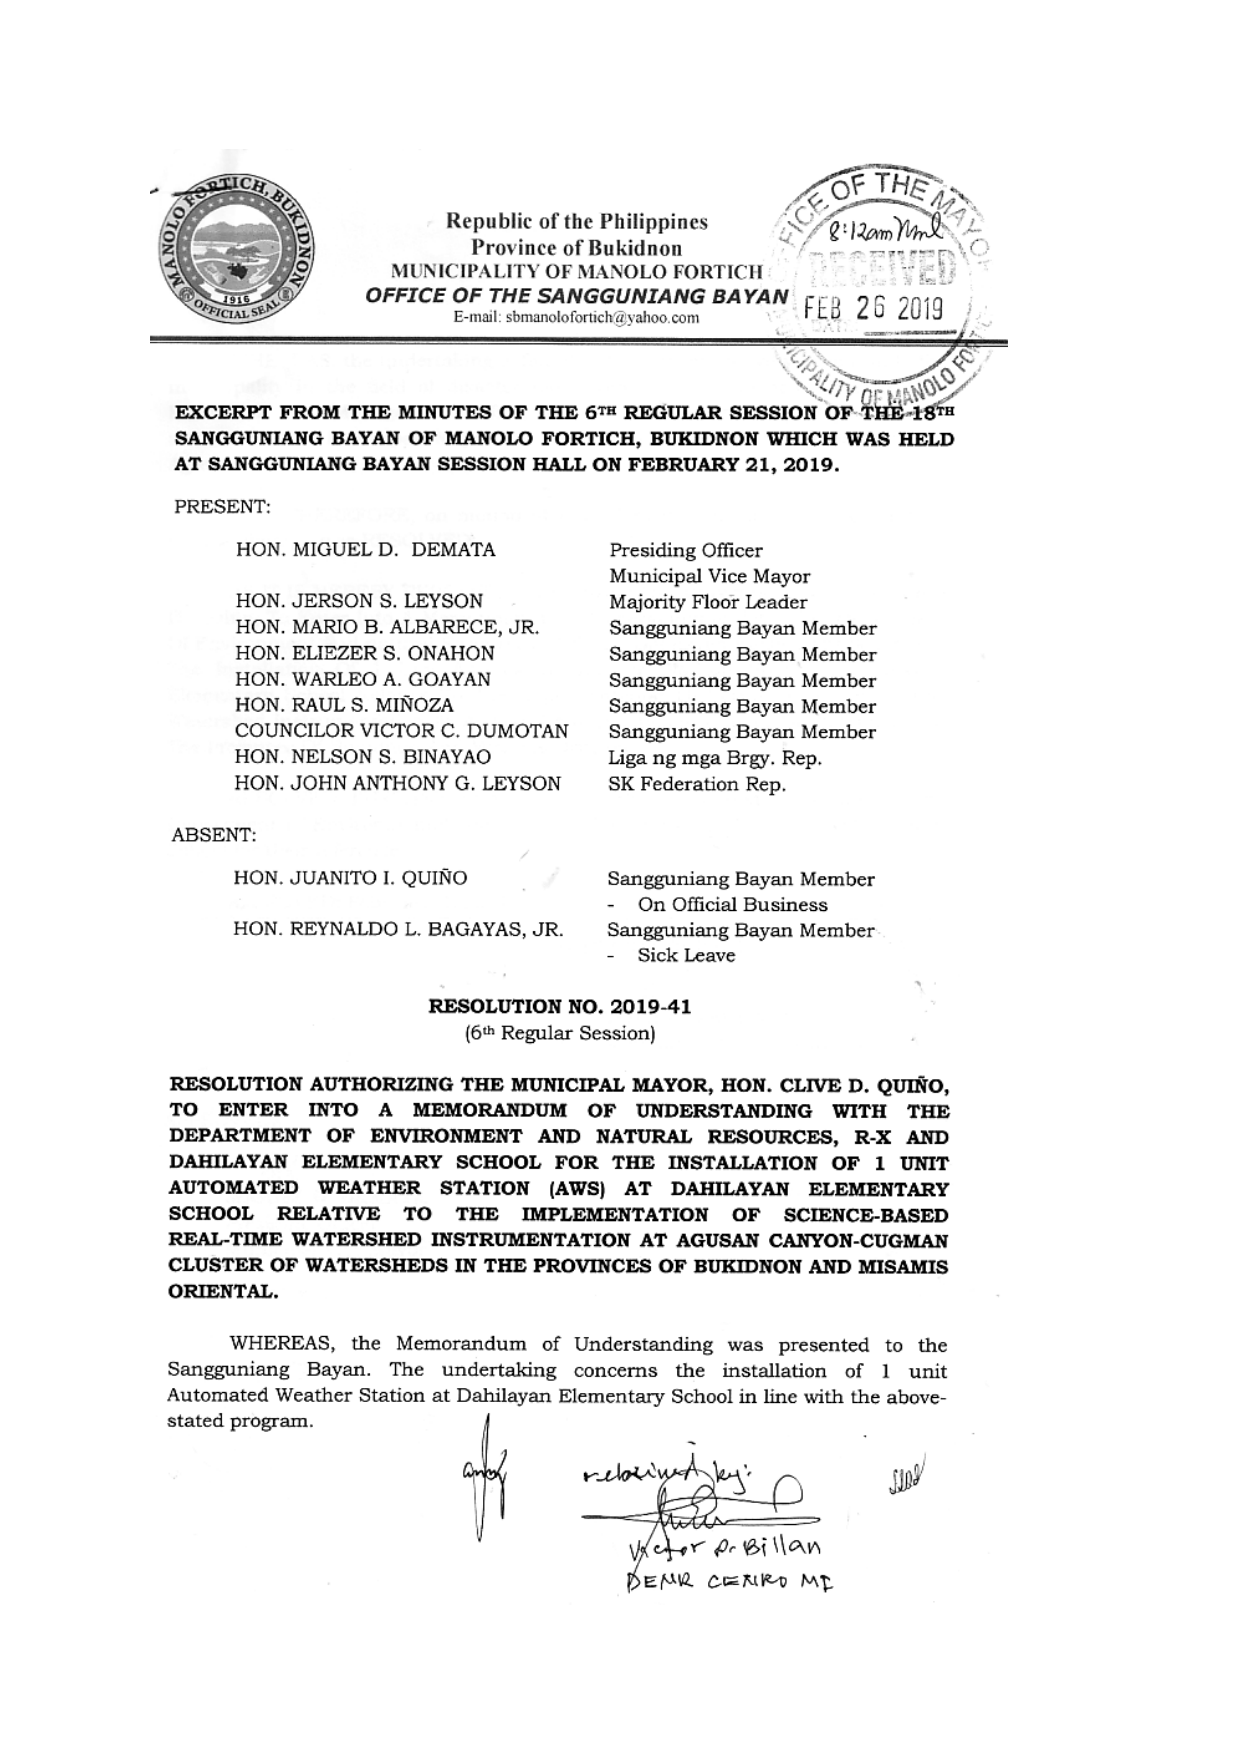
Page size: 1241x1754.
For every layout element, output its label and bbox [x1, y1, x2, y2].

picture [150, 149, 1008, 1605]
